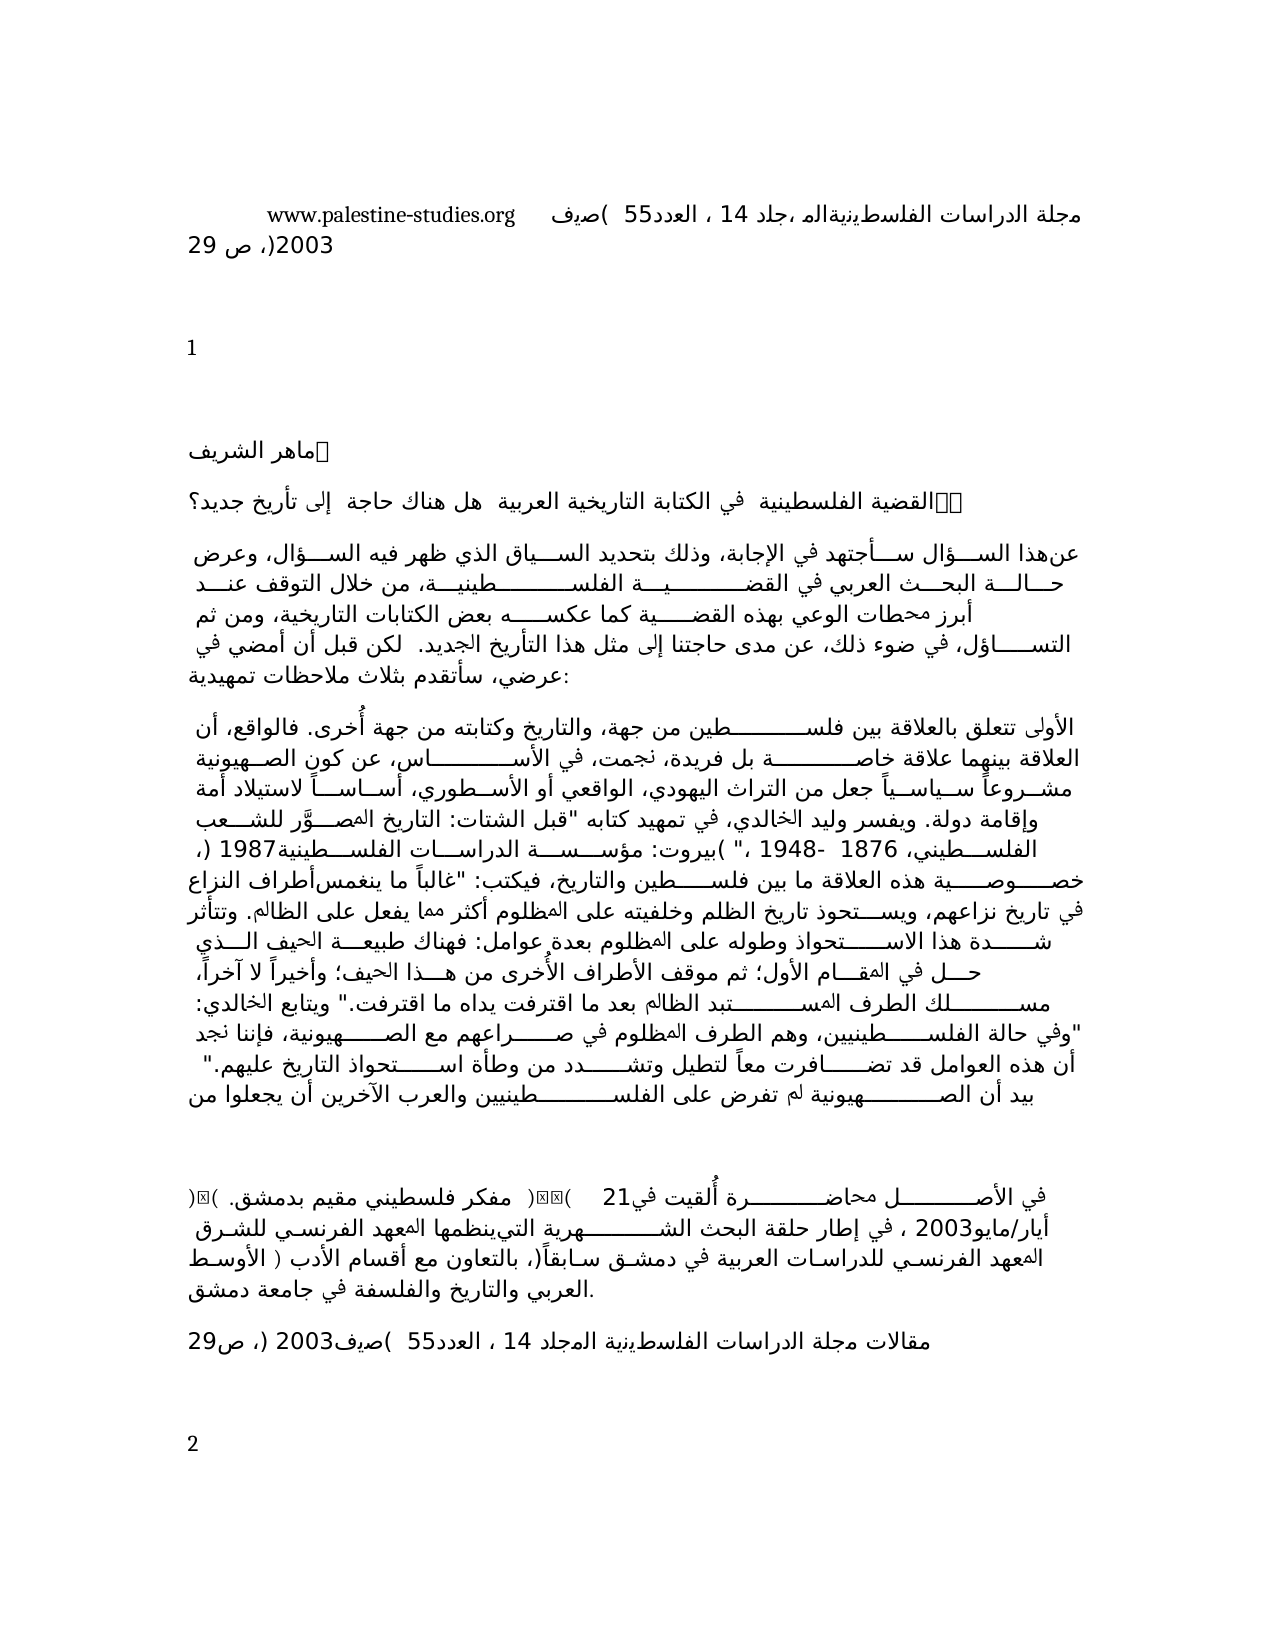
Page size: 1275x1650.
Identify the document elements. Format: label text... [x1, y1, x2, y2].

text 1 [187, 335, 1087, 361]
text اﻷوﱃ ﺗﺘﻌﻠﻖ ﺑﺎﻟﻌﻼﻗﺔ ﺑﻴﻦ ﻓﻠﺴـــــــــــﻄﻴﻦ ﻣﻦ ﺟﻬﺔ، واﻟﺘﺎرﻳﺦ وﻛﺘﺎﺑﺘﻪ ﻣﻦ ﺟﻬﺔ أُﺧﺮى. ﻓﺎﻟﻮاﻗﻊ، أن اﻟﻌﻼﻗﺔ ﺑﻴﻨﻬﻤﺎ ﻋﻼﻗﺔ ﺧﺎﺻــــــــــــﺔ ﺑﻞ ﻓﺮﻳﺪة، ﳒﻤﺖ، ﰲ اﻷﺳــــــــــــﺎس، ﻋﻦ ﻛﻮن اﻟﺼــﻬﻴﻮﻧﻴﺔ ﻣﺸــﺮوﻋﺎً ﺳــﻴﺎﺳــﻴﺎً ﺟﻌﻞ ﻣﻦ اﻟﺘﺮاث اﻟﻴﻬﻮدي، اﻟﻮاﻗﻌﻲ أو اﻷﺳــﻄﻮري، أﺳــﺎﺳـــﺎً ﻻﺳﺘﻴﻼد أﻣﺔ وإﻗﺎﻣﺔ دوﻟﺔ. وﻳﻔﺴﺮ وﻟﻴﺪ اﳋﺎﻟﺪي، ﰲ ﺗﻤﻬﻴﺪ ﻛﺘﺎﺑﻪ "ﻗﺒﻞ اﻟﺸﺘﺎت: اﻟﺘﺎرﻳﺦ اﳌﺼـــﻮَّر ﻟﻠﺸـــﻌﺐ اﻟﻔﻠﺴـــﻄﻴﻨﻲ، 1876 -1948 ،" )ﺑﻴﺮوت: ﻣﺆﺳـــﺴـــﺔ اﻟﺪراﺳـــﺎت اﻟﻔﻠﺴـــﻄﻴﻨﻴﺔ1987 (، ﺧﺼـــــﻮﺻـــــﻴﺔ ﻫﺬه اﻟﻌﻼﻗﺔ ﻣﺎ ﺑﻴﻦ ﻓﻠﺴـــــﻄﻴﻦ واﻟﺘﺎرﻳﺦ، ﻓﻴﻜﺘﺐ: "ﻏﺎﻟﺒﺎً ﻣﺎ ﻳﻨﻐﻤﺲأﻃﺮاف اﻟﻨﺰاع ﰲ ﺗﺎرﻳﺦ ﻧﺰاﻋﻬﻢ، وﻳﺴـــﺘﺤﻮذ ﺗﺎرﻳﺦ اﻟﻈﻠﻢ وﺧﻠﻔﻴﺘﻪ ﻋﻠﻰ اﳌﻈﻠﻮم أﻛﺜﺮ ﳑﺎ ﻳﻔﻌﻞ ﻋﻠﻰ اﻟﻈﺎﱂ. وﺗﺘﺄﺛﺮ ﺷــــــﺪة ﻫﺬا اﻻﺳــــــﺘﺤﻮاذ وﻃﻮﻟﻪ ﻋﻠﻰ اﳌﻈﻠﻮم ﺑﻌﺪة ﻋﻮاﻣﻞ: ﻓﻬﻨﺎك ﻃﺒﻴﻌـــﺔ اﳊﻴﻒ اﻟـــﺬي ﺣـــﻞ ﰲ اﳌﻘـــﺎم اﻷول؛ ﺛﻢ ﻣﻮﻗﻒ اﻷﻃﺮاف اﻷُﺧﺮى ﻣﻦ ﻫـــﺬا اﳊﻴﻒ؛ وأﺧﻴﺮاً ﻻ آﺧﺮاً، ﻣﺴــــــــــﻠﻚ اﻟﻄﺮف اﳌﺴــــــــــﺘﺒﺪ اﻟﻈﺎﱂ ﺑﻌﺪ ﻣﺎ اﻗﺘﺮﻓﺖ ﻳﺪاه ﻣﺎ اﻗﺘﺮﻓﺖ." وﻳﺘﺎﺑﻊ اﳋﺎﻟﺪي: "وﰲ ﺣﺎﻟﺔ اﻟﻔﻠﺴــــــﻄﻴﻨﻴﻴﻦ، وﻫﻢ اﻟﻄﺮف اﳌﻈﻠﻮم ﰲ ﺻــــــﺮاﻋﻬﻢ ﻣﻊ اﻟﺼــــــﻬﻴﻮﻧﻴﺔ، ﻓﺈﻧﻨﺎ ﳒﺪ أن ﻫﺬه اﻟﻌﻮاﻣﻞ ﻗﺪ ﺗﻀــــــﺎﻓﺮت ﻣﻌﺎً ﻟﺘﻄﻴﻞ وﺗﺸــــــﺪد ﻣﻦ وﻃﺄة اﺳــــــﺘﺤﻮاذ اﻟﺘﺎرﻳﺦ ﻋﻠﻴﻬﻢ." ﺑﻴﺪ أن اﻟﺼـــــــــــﻬﻴﻮﻧﻴﺔ ﱂ ﺗﻔﺮض ﻋﻠﻰ اﻟﻔﻠﺴـــــــــــﻄﻴﻨﻴﻴﻦ واﻟﻌﺮب اﻵﺧﺮﻳﻦ أن ﻳﺠﻌﻠﻮا ﻣﻦ [187, 714, 1087, 1108]
text اﻟﻘﻀﻴﺔ اﻟﻔﻠﺴﻄﻴﻨﻴﺔ ﰲ اﻟﻜﺘﺎﺑﺔ اﻟﺘﺎرﻳﺨﻴﺔ اﻟﻌﺮﺑﻴﺔ ﻫﻞ ﻫﻨﺎك ﺣﺎﺟﺔ إﱃ ﺗﺄرﻳﺦ ﺟﺪﻳﺪ؟ [187, 488, 1087, 515]
text ﻣﻘﺎﻻﺕ ﻣﺟﻠﺔ ﺍﻟﺩﺭﺍﺳﺎﺕ ﺍﻟﻔﻠﺳﻁﻳﻧﻳﺔ ﺍﻟﻣﺟﻠﺩ 14 ، ﺍﻟﻌﺩﺩ55 )ﺻﻳﻑ2003 (، ﺹ29 [187, 1328, 1087, 1355]
text ﻋﻦﻫﺬا اﻟﺴـــﺆال ﺳـــﺄﺟﺘﻬﺪ ﰲ اﻹﺟﺎﺑﺔ، وذﻟﻚ ﺑﺘﺤﺪﻳﺪ اﻟﺴـــﻴﺎق اﻟﺬي ﻇﻬﺮ ﻓﻴﻪ اﻟﺴـــﺆال، وﻋﺮض ﺣـــﺎﻟـــﺔ اﻟﺒﺤـــﺚ اﻟﻌﺮﺑﻲ ﰲ اﻟﻘﻀـــــــــــﻴـــﺔ اﻟﻔﻠﺴـــــــــــﻄﻴﻨﻴـــﺔ، ﻣﻦ ﺧﻼل اﻟﺘﻮﻗﻒ ﻋﻨـــﺪ أﺑﺮز ﳏﻄﺎت اﻟﻮﻋﻲ ﺑﻬﺬه اﻟﻘﻀـــــﻴﺔ ﻛﻤﺎ ﻋﻜﺴـــــﻪ ﺑﻌﺾ اﻟﻜﺘﺎﺑﺎت اﻟﺘﺎرﻳﺨﻴﺔ، وﻣﻦ ﺛﻢ اﻟﺘﺴـــــﺎؤل، ﰲ ﺿﻮء ذﻟﻚ، ﻋﻦ ﻣﺪى ﺣﺎﺟﺘﻨﺎ إﱃ ﻣﺜﻞ ﻫﺬا اﻟﺘﺄرﻳﺦ اﳉﺪﻳﺪ. ﻟﻜﻦ ﻗﺒﻞ أن أﻣﻀﻲ ﰲ ﻋﺮﺿﻲ، ﺳﺄﺗﻘﺪم ﺑﺜﻼث ﻣﻼﺣﻈﺎت ﺗﻤﻬﻴﺪﻳﺔ: [187, 540, 1087, 689]
text 2 [187, 1431, 1087, 1457]
text www.palestine‐studies.org ﻣﺟﻠﺔ ﺍﻟﺩﺭﺍﺳﺎﺕ ﺍﻟﻔﻠﺳﻁﻳﻧﻳﺔﺍﻟﻣ ،ﺟﻠﺩ 14 ، ﺍﻟﻌﺩﺩ55 )ﺻﻳﻑ2003(، ﺹ 29 [187, 201, 1087, 259]
text ﻣﺎﻫﺮ اﻟﺸﺮﻳﻒ [187, 437, 1087, 463]
text )( .ﻣﻔﻜﺮ ﻓﻠﺴﻄﻴﻨﻲ ﻣﻘﻴﻢ ﺑﺪﻣﺸﻖ )( ﰲ اﻷﺻـــــــــــﻞ ﳏﺎﺿـــــــــــﺮة أُﻟﻘﻴﺖ ﰲ21 أﻳﺎر/ﻣﺎﻳﻮ2003 ، ﰲ إﻃﺎر ﺣﻠﻘﺔ اﻟﺒﺤﺚ اﻟﺸـــــــــــﻬﺮﻳﺔ اﻟﺘﻲﻳﻨﻈﻤﻬﺎ اﳌﻌﻬﺪ اﻟﻔﺮﻧﺴـﻲ ﻟﻠﺸـﺮق اﻷوﺳـﻂ )اﳌﻌﻬﺪ اﻟﻔﺮﻧﺴـﻲ ﻟﻠﺪراﺳـﺎت اﻟﻌﺮﺑﻴﺔ ﰲ دﻣﺸـﻖ ﺳـﺎﺑﻘﺎً(، ﺑﺎﻟﺘﻌﺎون ﻣﻊ أﻗﺴﺎم اﻷدب اﻟﻌﺮﺑﻲ واﻟﺘﺎرﻳﺦ واﻟﻔﻠﺴﻔﺔ ﰲ ﺟﺎﻣﻌﺔ دﻣﺸﻖ. [187, 1184, 1087, 1303]
